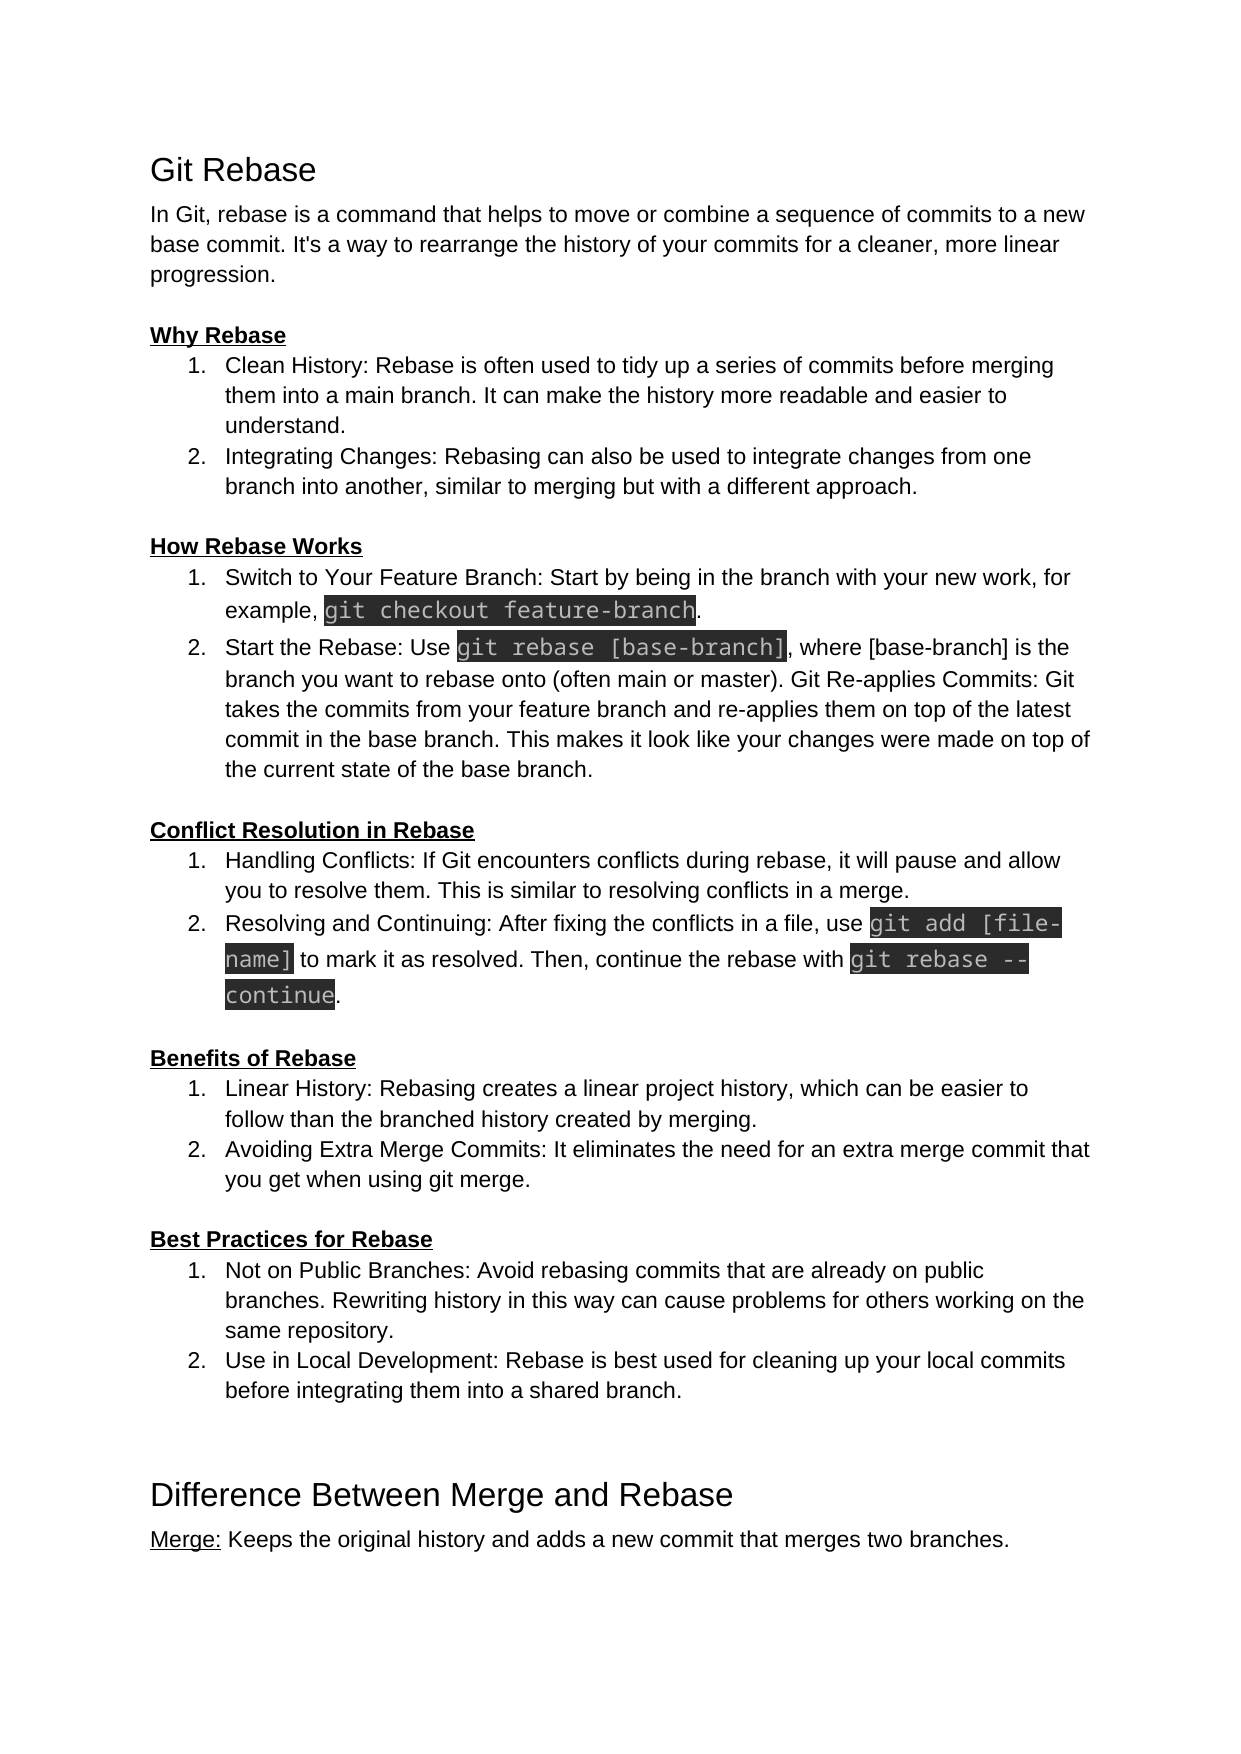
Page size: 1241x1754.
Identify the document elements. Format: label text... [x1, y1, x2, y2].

list Avoiding Extra Merge Commits: It eliminates the need for an extra merge commit that you get when using git merge. [187, 1136, 1090, 1192]
list Resolving and Continuing: After fixing the conflicts in a file, use git add [file-name] to mark it as resolved. Then, continue the rebase with git rebase --continue. [187, 907, 1090, 1010]
subtitle Git Rebase [150, 150, 1090, 188]
text Conflict Resolution in Rebase [150, 817, 1090, 843]
text Benefits of Rebase [150, 1045, 1090, 1072]
list Start the Rebase: Use git rebase [base-branch], where [base-branch] is the branch you want to rebase onto (often main or master). Git Re-applies Commits: Git takes the commits from your feature branch and re-applies them on top of the latest commit in the base branch. This makes it look like your changes were made on top of the current state of the base branch. [187, 630, 1090, 782]
list Handling Conflicts: If Git encounters conflicts during rebase, it will pause and allow you to resolve them. This is similar to resolving conflicts in a merge. [187, 847, 1090, 903]
list Integrating Changes: Rebasing can also be used to integrate changes from one branch into another, similar to merging but with a different approach. [187, 443, 1090, 499]
list Not on Public Branches: Avoid rebasing commits that are already on public branches. Rewriting history in this way can cause problems for others working on the same repository. [187, 1257, 1090, 1343]
text In Git, rebase is a command that helps to move or combine a sequence of commits to a new base commit. It's a way to rearrange the history of your commits for a cleaner, more linear progression. [150, 201, 1090, 288]
list Linear History: Rebasing creates a linear project history, which can be easier to follow than the branched history created by merging. [187, 1075, 1090, 1132]
text Best Practices for Rebase [150, 1226, 1090, 1253]
subtitle Difference Between Merge and Rebase [150, 1475, 1090, 1514]
list Switch to Your Feature Branch: Start by being in the branch with your new work, for example, git checkout feature-branch. [187, 563, 1090, 626]
text Merge: Keeps the original history and adds a new commit that merges two branches. [150, 1526, 1090, 1553]
text Why Rebase [150, 322, 1090, 348]
text How Rebase Works [150, 533, 1090, 559]
list Use in Local Development: Rebase is best used for cleaning up your local commits before integrating them into a shared branch. [187, 1347, 1090, 1404]
list Clean History: Rebase is often used to tidy up a series of commits before merging them into a main branch. It can make the history more readable and easier to understand. [187, 352, 1090, 439]
